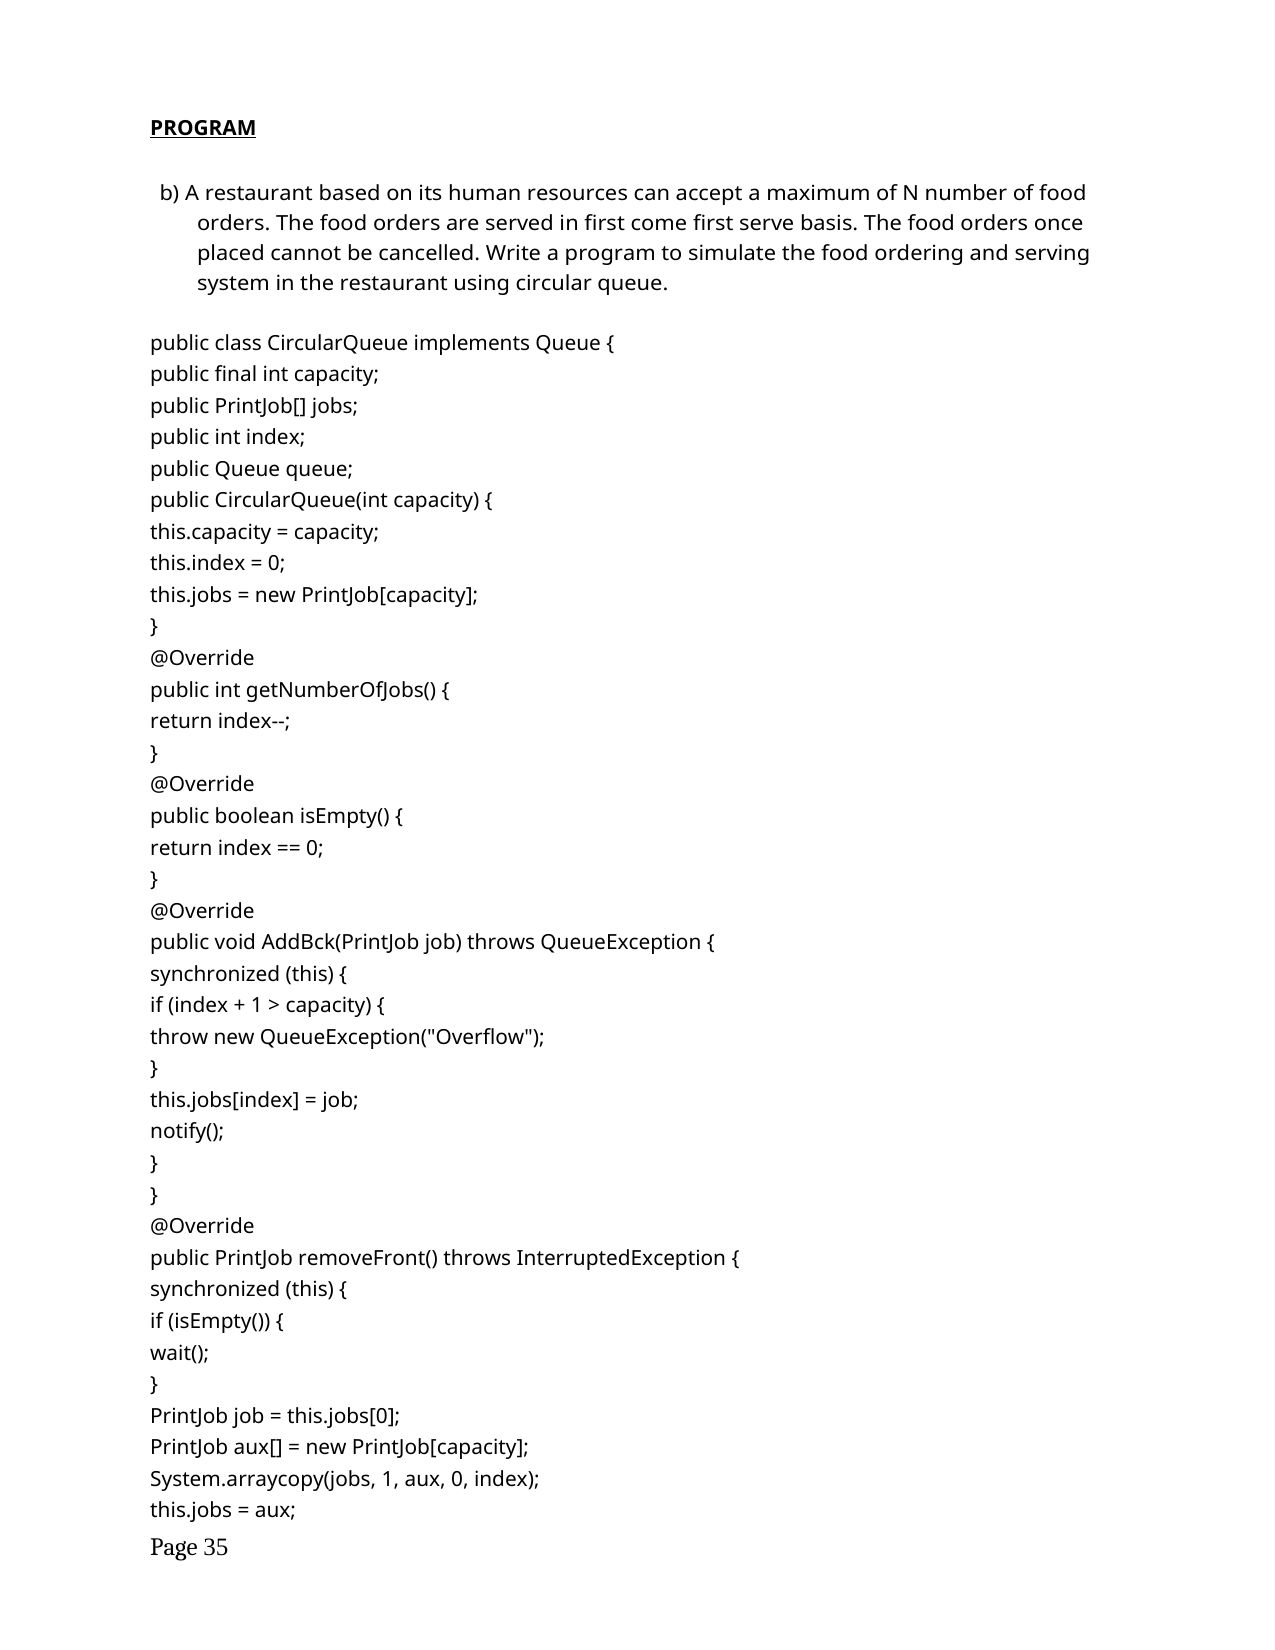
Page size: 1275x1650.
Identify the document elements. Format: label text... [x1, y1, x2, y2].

list b) A restaurant based on its human resources can accept a maximum of N number of food orders. The food orders are served in first come first serve basis. The food orders once placed cannot be cancelled. Write a program to simulate the food ordering and serving system in the restaurant using circular queue. [159, 178, 1104, 296]
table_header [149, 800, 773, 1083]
text PROGRAM [150, 113, 1125, 141]
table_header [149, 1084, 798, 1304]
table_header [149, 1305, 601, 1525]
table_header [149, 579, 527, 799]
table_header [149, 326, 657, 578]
